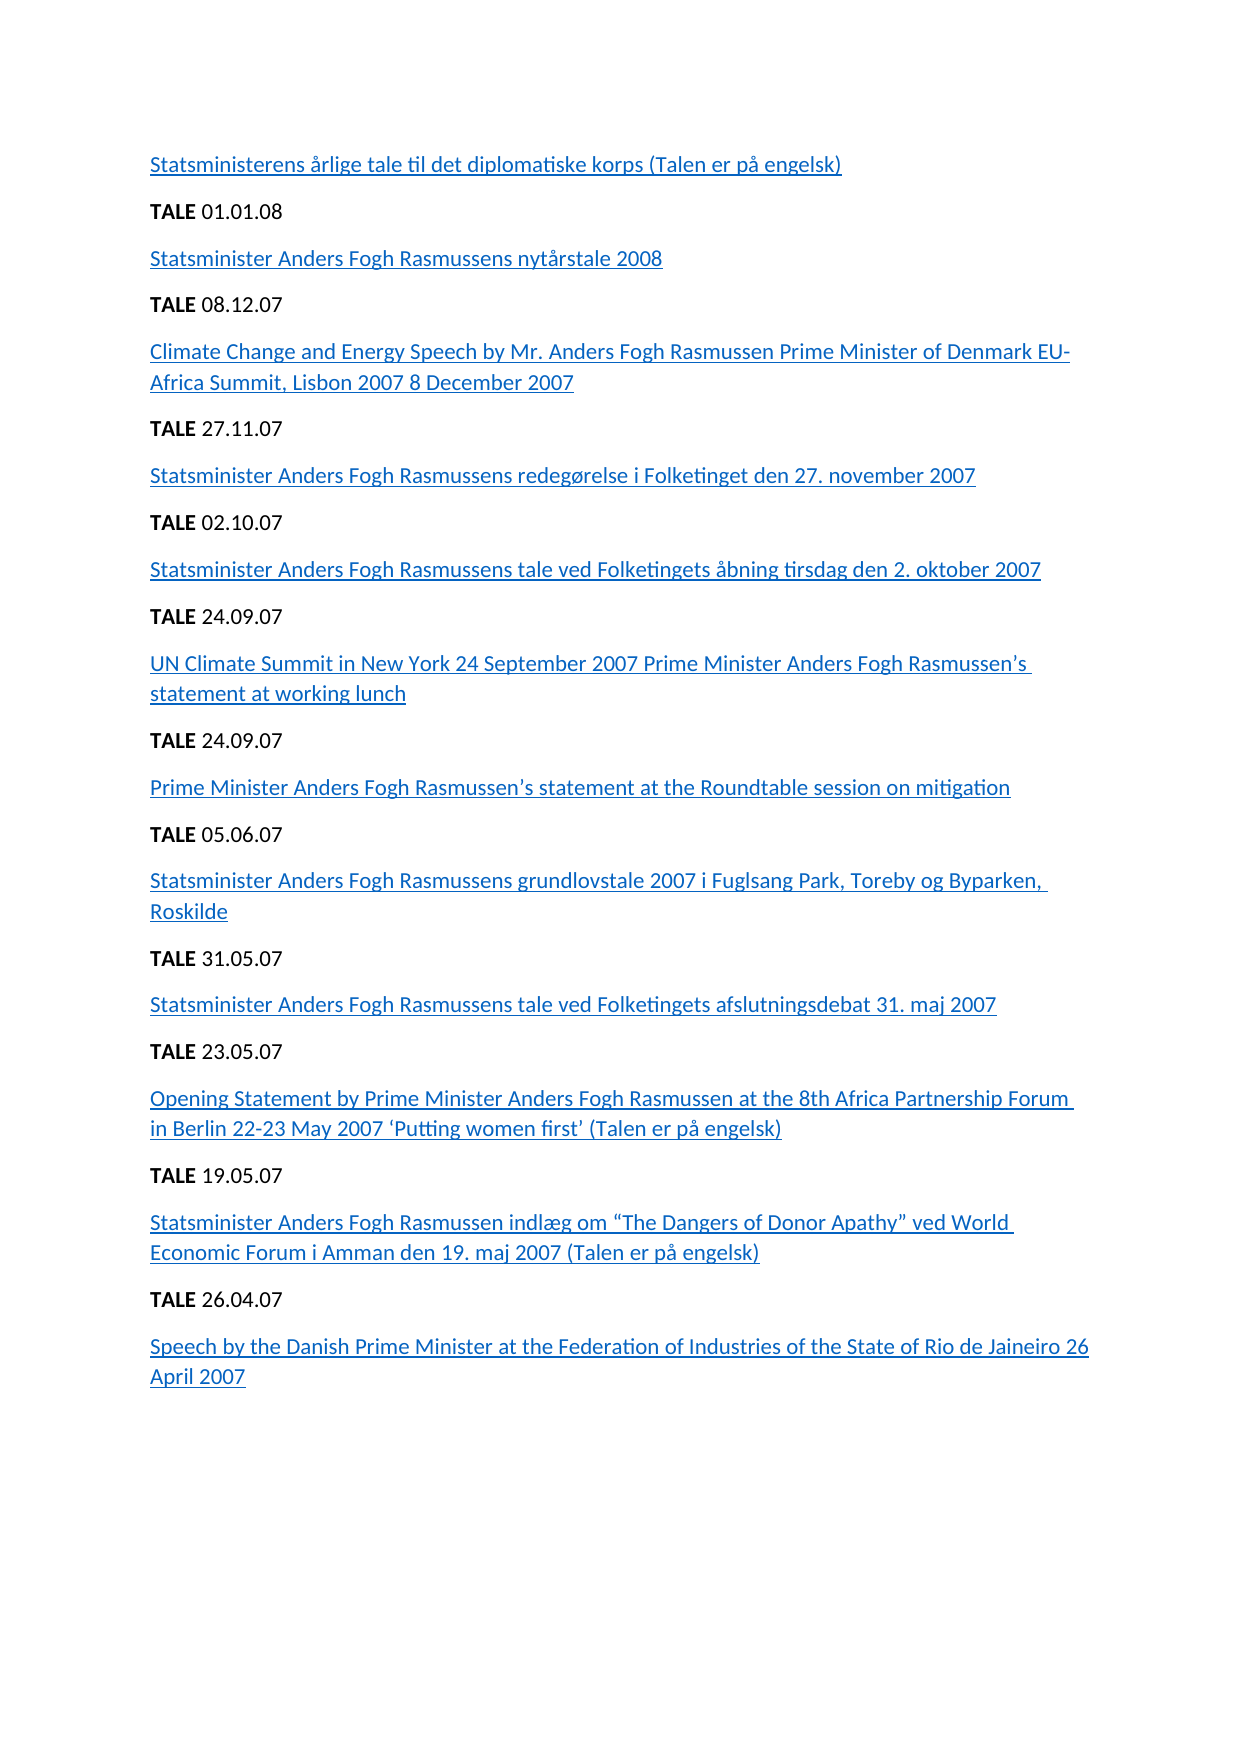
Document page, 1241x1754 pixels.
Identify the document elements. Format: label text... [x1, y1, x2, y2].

text Opening Statement by Prime Minister Anders Fogh Rasmussen at the 8th Africa Partnership Forum in Berlin 22-23 May 2007 ‘Putting women first’ (Talen er på engelsk) [150, 1084, 1090, 1143]
text Statsminister Anders Fogh Rasmussens grundlovstale 2007 i Fuglsang Park, Toreby og Byparken, Roskilde [150, 867, 1090, 925]
text Prime Minister Anders Fogh Rasmussen’s statement at the Roundtable session on mitigation [150, 773, 1090, 801]
text Statsministerens årlige tale til det diplomatiske korps (Talen er på engelsk) [150, 150, 1090, 178]
text UN Climate Summit in New York 24 September 2007 Prime Minister Anders Fogh Rasmussen’s statement at working lunch [150, 649, 1090, 707]
text TALE 02.10.07 [150, 508, 1090, 536]
text Statsminister Anders Fogh Rasmussens nytårstale 2008 [150, 244, 1090, 272]
text Speech by the Danish Prime Minister at the Federation of Industries of the State of Rio de Jaineiro 26 April 2007 [150, 1332, 1090, 1391]
text Statsminister Anders Fogh Rasmussen indlæg om “The Dangers of Donor Apathy” ved World Economic Forum i Amman den 19. maj 2007 (Talen er på engelsk) [150, 1208, 1090, 1267]
text Climate Change and Energy Speech by Mr. Anders Fogh Rasmussen Prime Minister of Denmark EU-Africa Summit, Lisbon 2007 8 December 2007 [150, 337, 1090, 396]
text TALE 19.05.07 [150, 1161, 1090, 1189]
text TALE 01.01.08 [150, 197, 1090, 225]
text Statsminister Anders Fogh Rasmussens redegørelse i Folketinget den 27. november 2007 [150, 461, 1090, 489]
text TALE 24.09.07 [150, 726, 1090, 754]
text TALE 26.04.07 [150, 1285, 1090, 1313]
text TALE 23.05.07 [150, 1037, 1090, 1066]
text TALE 08.12.07 [150, 291, 1090, 319]
text TALE 27.11.07 [150, 414, 1090, 443]
text TALE 24.09.07 [150, 602, 1090, 630]
text TALE 05.06.07 [150, 820, 1090, 848]
text TALE 31.05.07 [150, 944, 1090, 972]
text Statsminister Anders Fogh Rasmussens tale ved Folketingets åbning tirsdag den 2. oktober 2007 [150, 555, 1090, 583]
text Statsminister Anders Fogh Rasmussens tale ved Folketingets afslutningsdebat 31. maj 2007 [150, 991, 1090, 1019]
